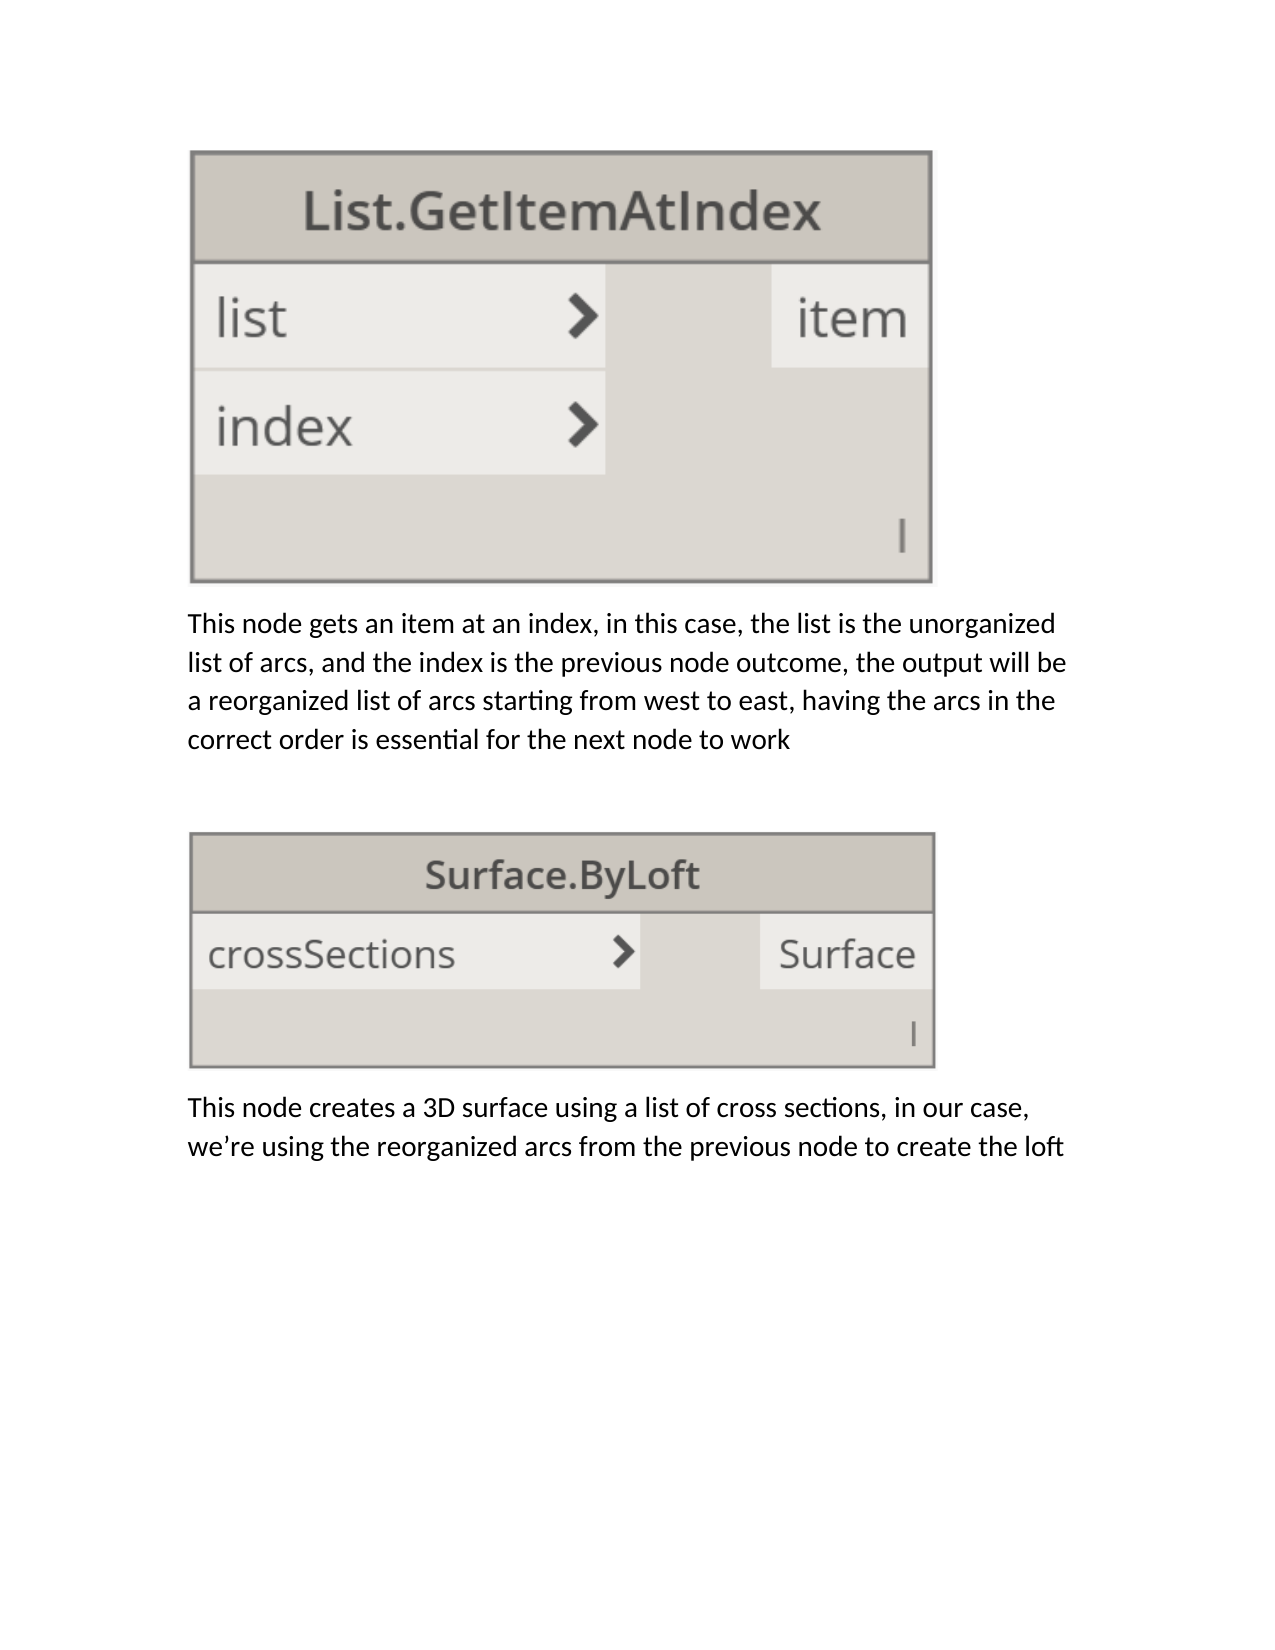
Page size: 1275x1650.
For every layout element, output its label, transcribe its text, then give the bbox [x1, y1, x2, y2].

text This node gets an item at an index, in this case, the list is the unorganized list of arcs, and the index is the previous node outcome, the output will be a reorganized list of arcs starting from west to east, having the arcs in the correct order is essential for the next node to work [187, 606, 1087, 757]
picture [187, 831, 938, 1071]
picture [187, 150, 938, 587]
text This node creates a 3D surface using a list of cross sections, in our case, we’re using the reorganized arcs from the previous node to create the loft [187, 1089, 1087, 1163]
